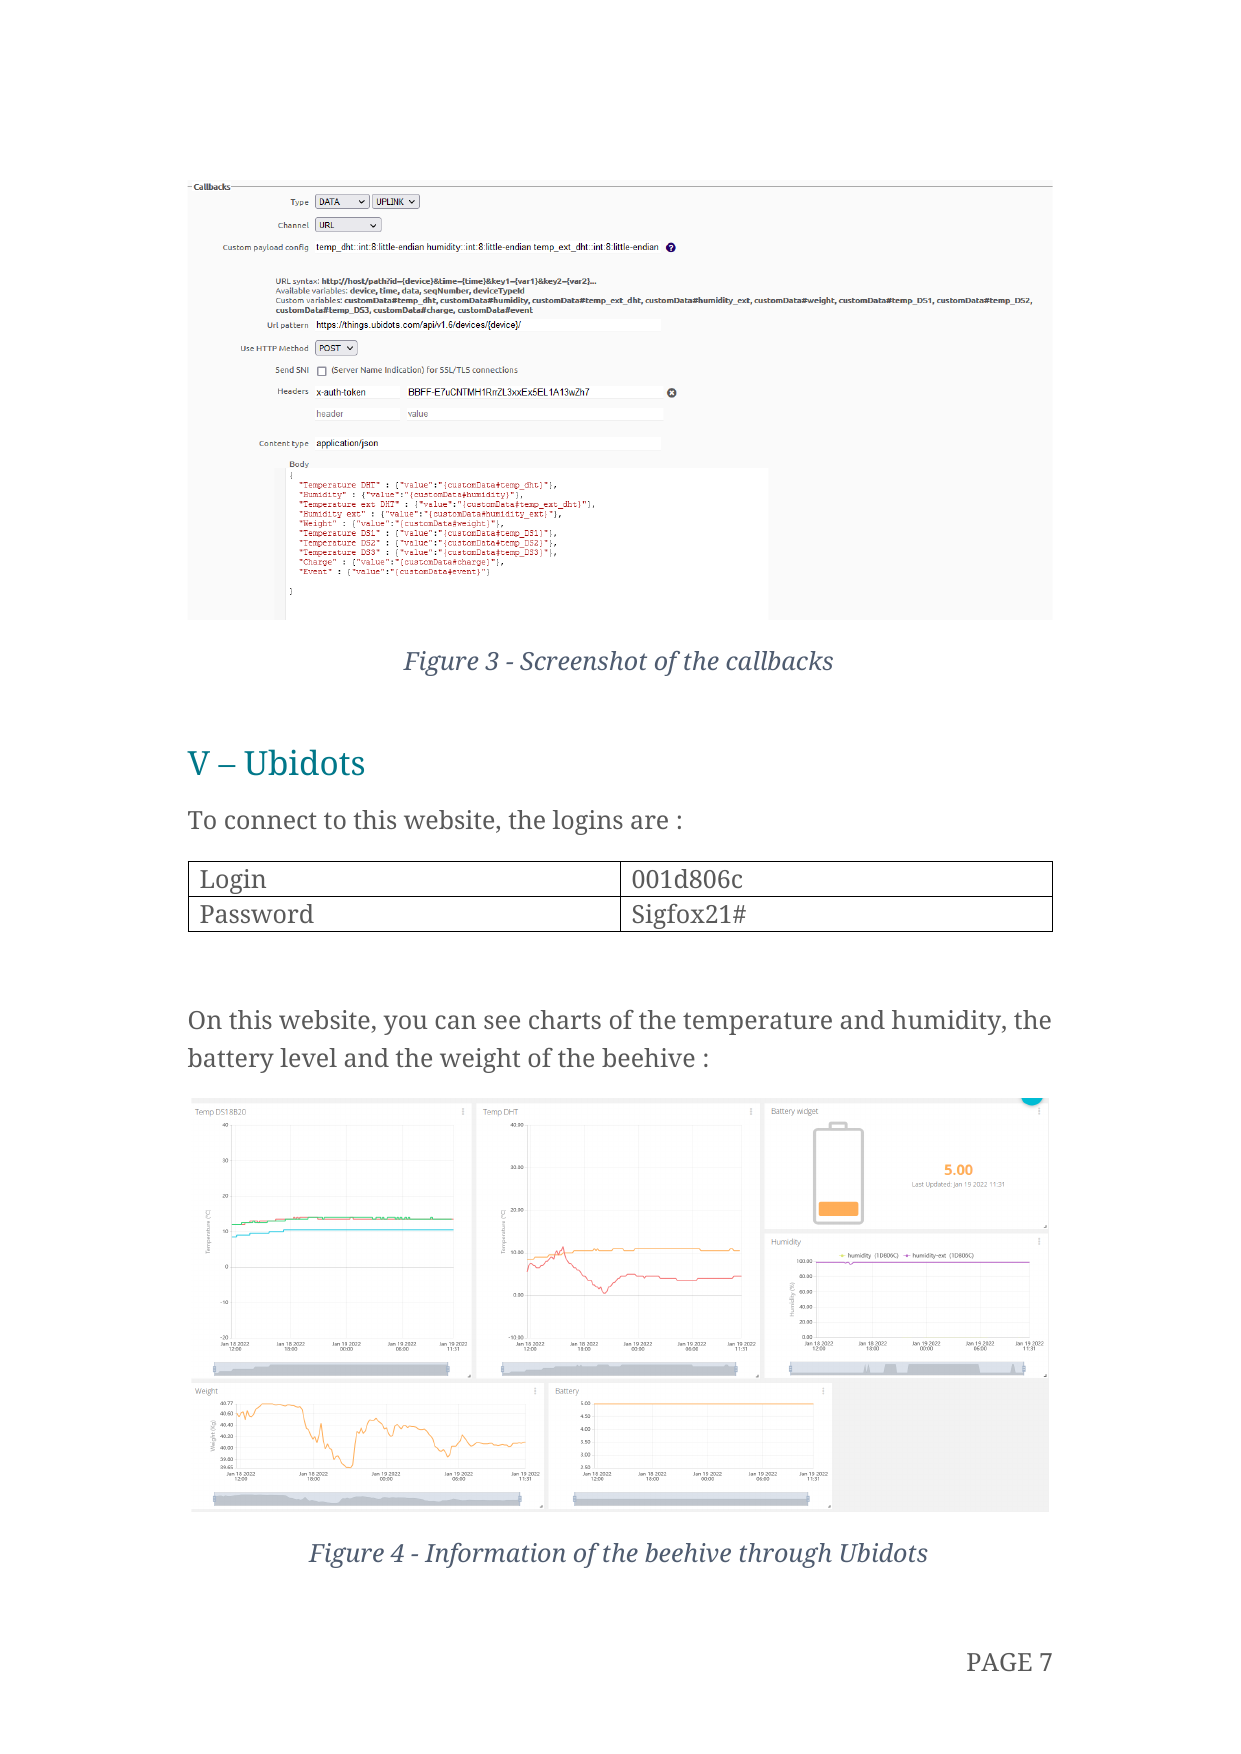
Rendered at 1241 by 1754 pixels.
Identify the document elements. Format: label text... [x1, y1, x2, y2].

text On this website, you can see charts of the temperature and humidity, the battery level and the weight of the beehive : [187, 1003, 1053, 1074]
table_cell Sigfox21# [621, 897, 1052, 931]
text Figure 3 - Screenshot of the callbacks [187, 644, 1053, 678]
table_header 001d806c [621, 862, 1052, 896]
table_cell Password [189, 897, 620, 931]
picture [187, 180, 1053, 620]
subtitle V – Ubidots [187, 740, 1053, 786]
text To connect to this website, the logins are : [187, 803, 1053, 837]
table_header Login [189, 862, 620, 896]
text Figure 4 - Information of the beehive through Ubidots [187, 1535, 1053, 1569]
picture [191, 1098, 1049, 1512]
